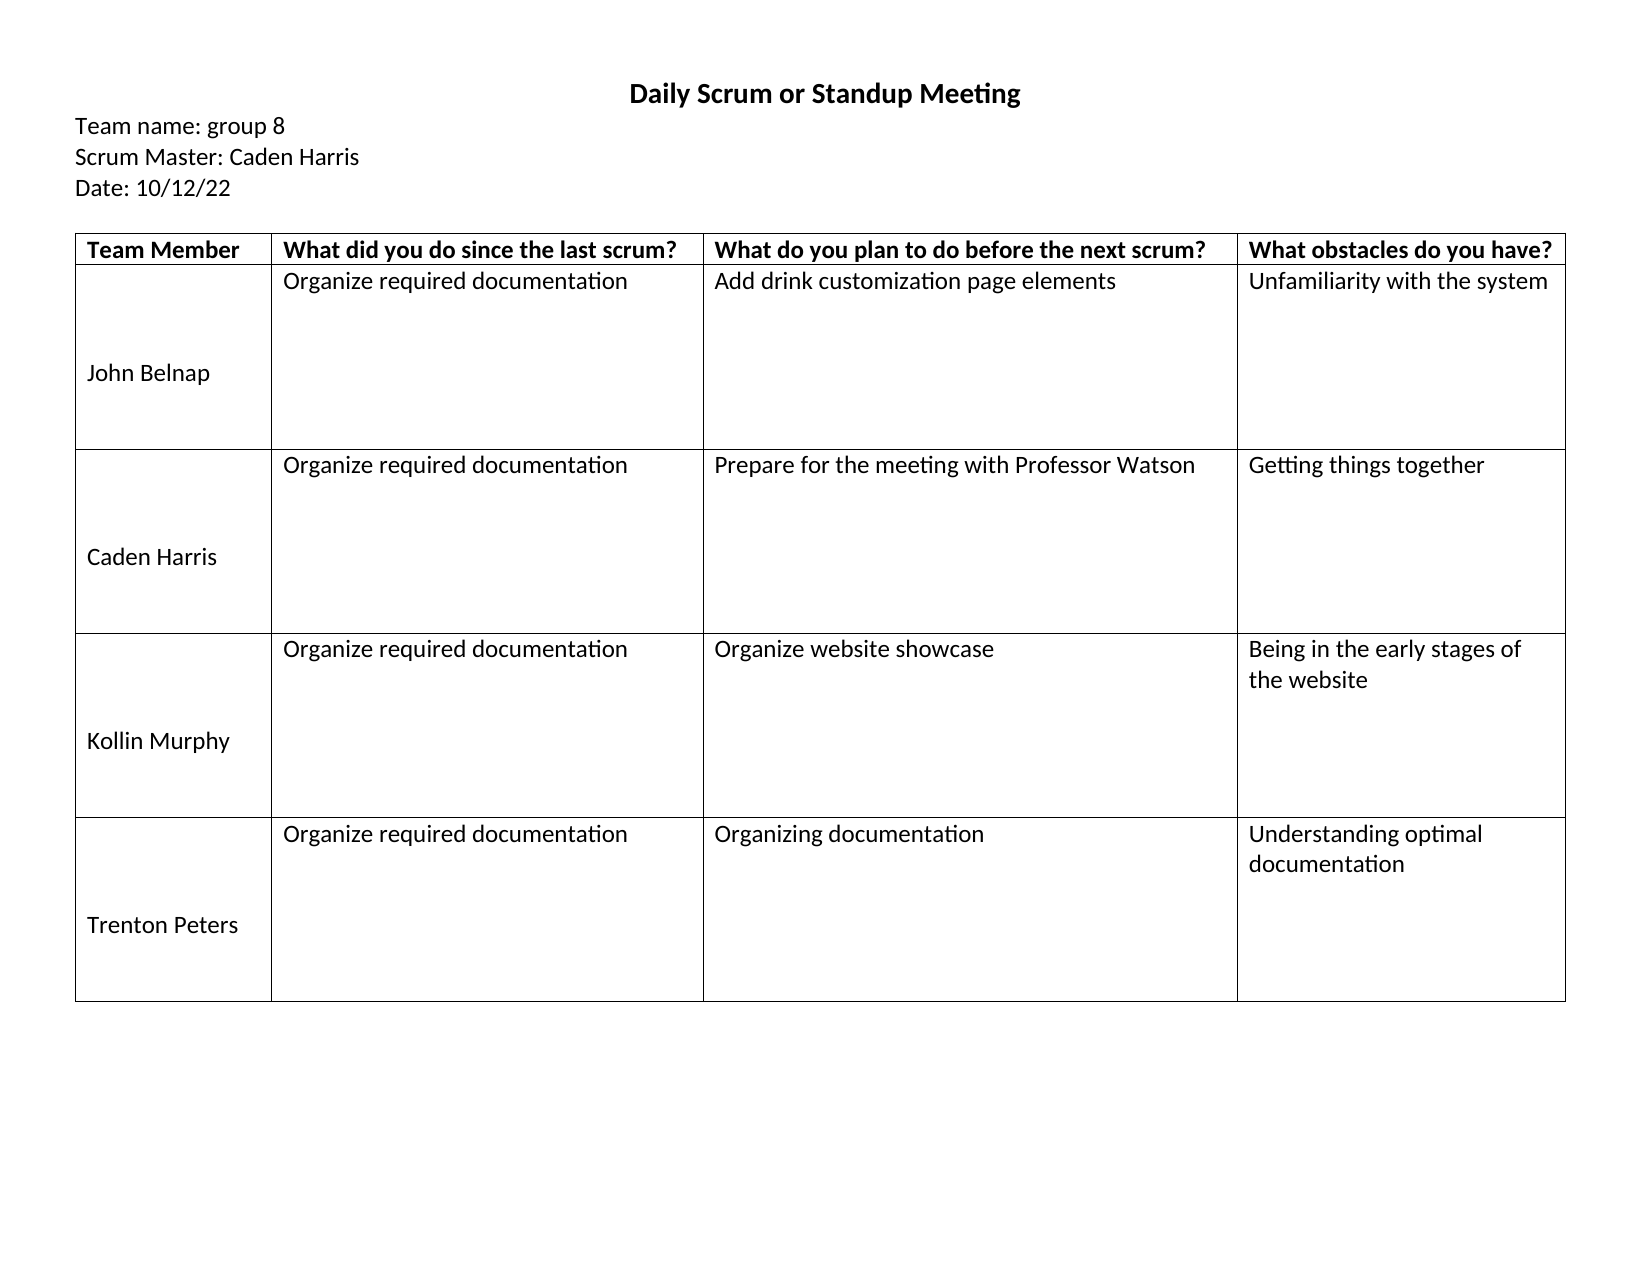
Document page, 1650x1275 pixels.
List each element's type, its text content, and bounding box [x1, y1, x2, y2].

table_cell Being in the early stages of the website [1238, 634, 1565, 817]
table_cell Getting things together [1238, 450, 1565, 633]
table_cell Understanding optimal documentation [1238, 818, 1565, 1001]
table_cell Kollin Murphy [76, 634, 271, 817]
table_cell Organize website showcase [704, 634, 1237, 817]
table_cell John Belnap [76, 265, 271, 448]
table_cell Caden Harris [76, 450, 271, 633]
text Daily Scrum or Standup Meeting [75, 75, 1575, 111]
table_header What obstacles do you have? [1238, 234, 1565, 264]
table_cell Trenton Peters [76, 818, 271, 1001]
table_header Team Member [76, 234, 271, 264]
table_cell Organizing documentation [704, 818, 1237, 1001]
table_cell Add drink customization page elements [704, 265, 1237, 448]
text Scrum Master: Caden Harris [75, 141, 1575, 172]
table_cell Organize required documentation [272, 450, 703, 633]
table_header What did you do since the last scrum? [272, 234, 703, 264]
table_cell Organize required documentation [272, 265, 703, 448]
table_cell Organize required documentation [272, 634, 703, 817]
table_cell Organize required documentation [272, 818, 703, 1001]
text Date: 10/12/22 [75, 172, 1575, 202]
table_cell Prepare for the meeting with Professor Watson [704, 450, 1237, 633]
table_cell Unfamiliarity with the system [1238, 265, 1565, 448]
text Team name: group 8 [75, 111, 1575, 141]
table_header What do you plan to do before the next scrum? [704, 234, 1237, 264]
